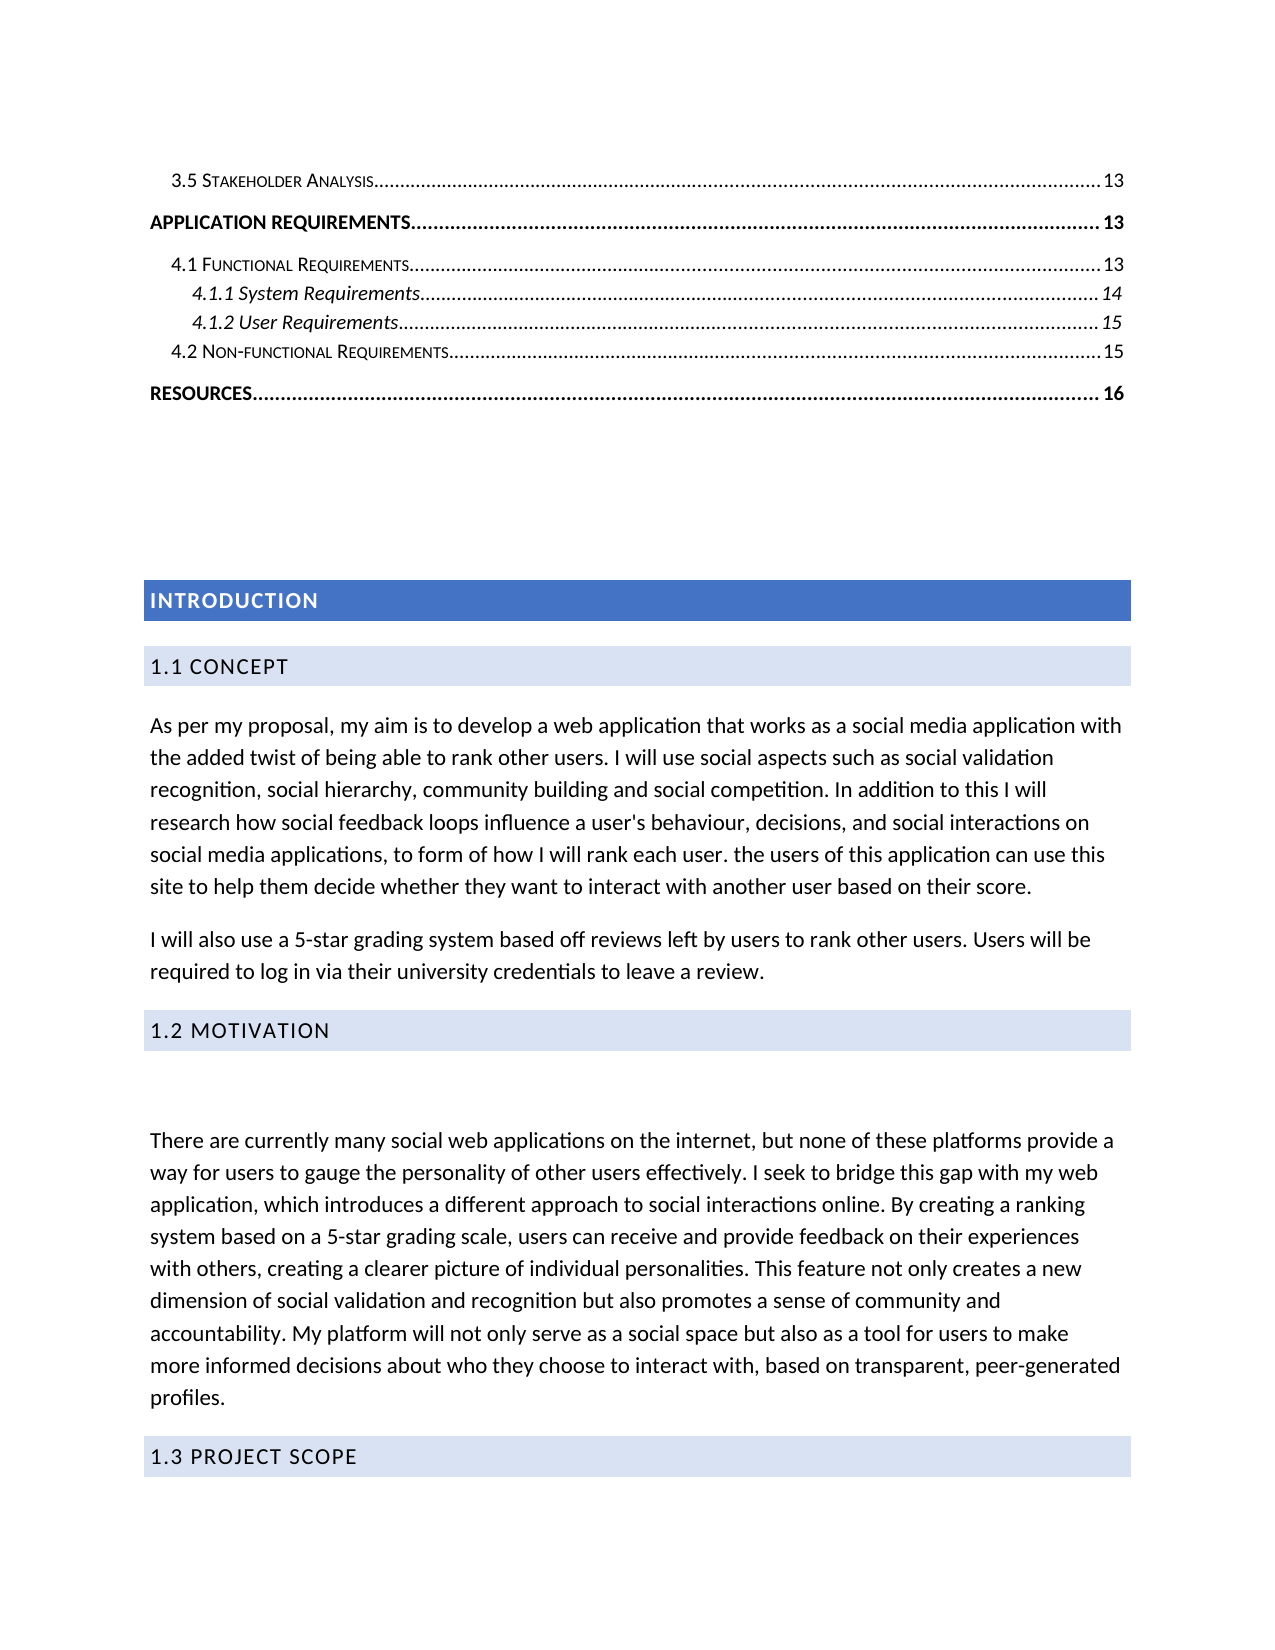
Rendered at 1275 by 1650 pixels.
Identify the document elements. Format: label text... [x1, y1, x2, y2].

text There are currently many social web applications on the internet, but none of these platforms provide a way for users to gauge the personality of other users effectively. I seek to bridge this gap with my web application, which introduces a different approach to social interactions online. By creating a ranking system based on a 5-star grading scale, users can receive and provide feedback on their experiences with others, creating a clearer picture of individual personalities. This feature not only creates a new dimension of social validation and recognition but also promotes a sense of community and accountability. My platform will not only serve as a social space but also as a tool for users to make more informed decisions about who they choose to interact with, based on transparent, peer-generated profiles. [150, 1126, 1125, 1411]
text As per my proposal, my aim is to develop a web application that works as a social media application with the added twist of being able to rank other users. I will use social aspects such as social validation recognition, social hierarchy, community building and social competition. In addition to this I will research how social feedback loops influence a user's behaviour, decisions, and social interactions on social media applications, to form of how I will rank each user. the users of this application can use this site to help them decide whether they want to interact with another user based on their score. [150, 711, 1125, 900]
subtitle 1.3 Project Scope [150, 1443, 1125, 1471]
subtitle 1.2 Motivation [150, 1016, 1125, 1044]
text I will also use a 5-star grading system based off reviews left by users to rank other users. Users will be required to log in via their university credentials to leave a review. [150, 925, 1125, 985]
subtitle Concept [150, 652, 1125, 680]
subtitle INTRODUCTION [150, 586, 1125, 614]
